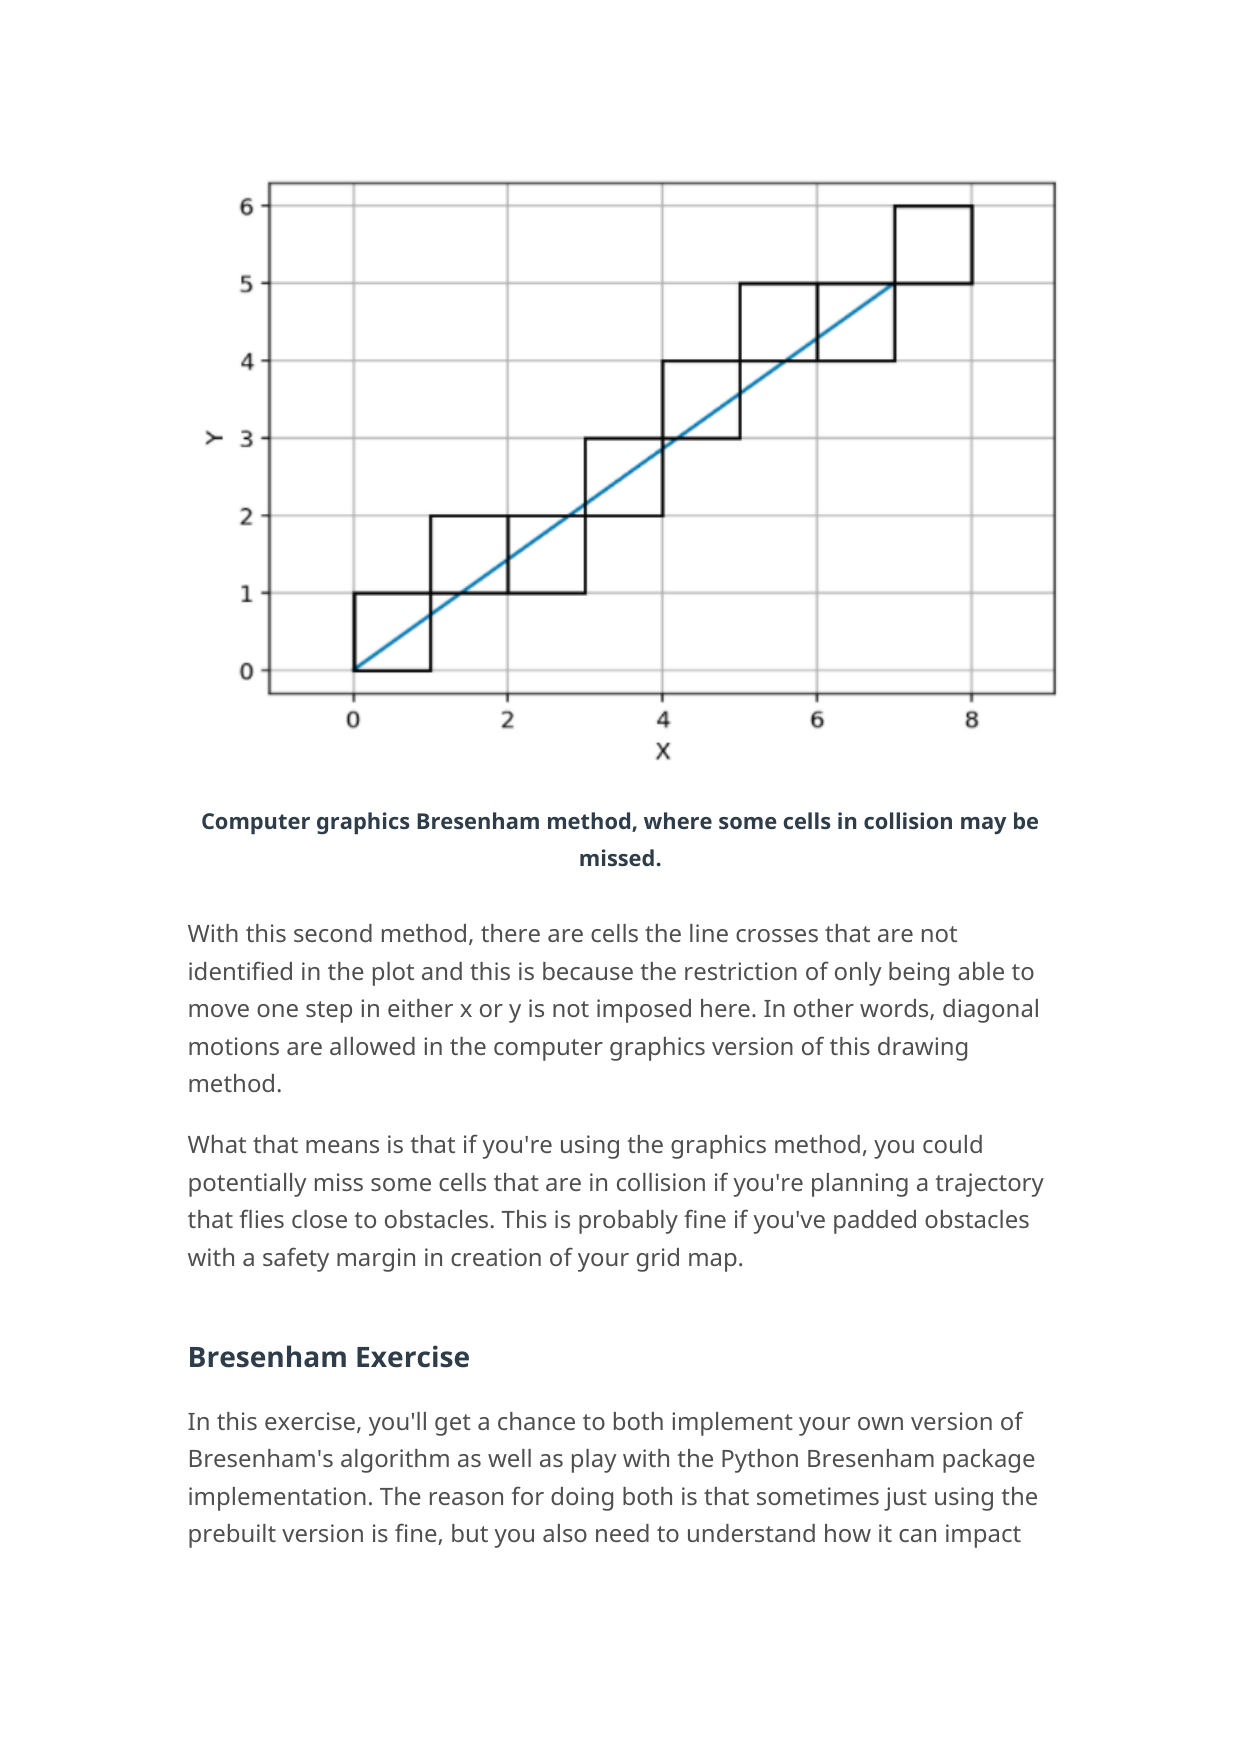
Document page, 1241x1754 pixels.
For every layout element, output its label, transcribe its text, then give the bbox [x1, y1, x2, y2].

text Computer graphics Bresenham method, where some cells in collision may be missed. [187, 802, 1053, 877]
text Bresenham Exercise [187, 1319, 1053, 1394]
text With this second method, there are cells the line crosses that are not identified in the plot and this is because the restriction of only being able to move one step in either x or y is not imposed here. In other words, diagonal motions are allowed in the computer graphics version of this drawing method. [187, 914, 1053, 1102]
picture [187, 164, 1089, 776]
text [187, 1402, 1053, 1552]
text What that means is that if you're using the graphics method, you could potentially miss some cells that are in collision if you're planning a trajectory that flies close to obstacles. This is probably fine if you've padded obstacles with a safety margin in creation of your grid map. [187, 1125, 1053, 1275]
